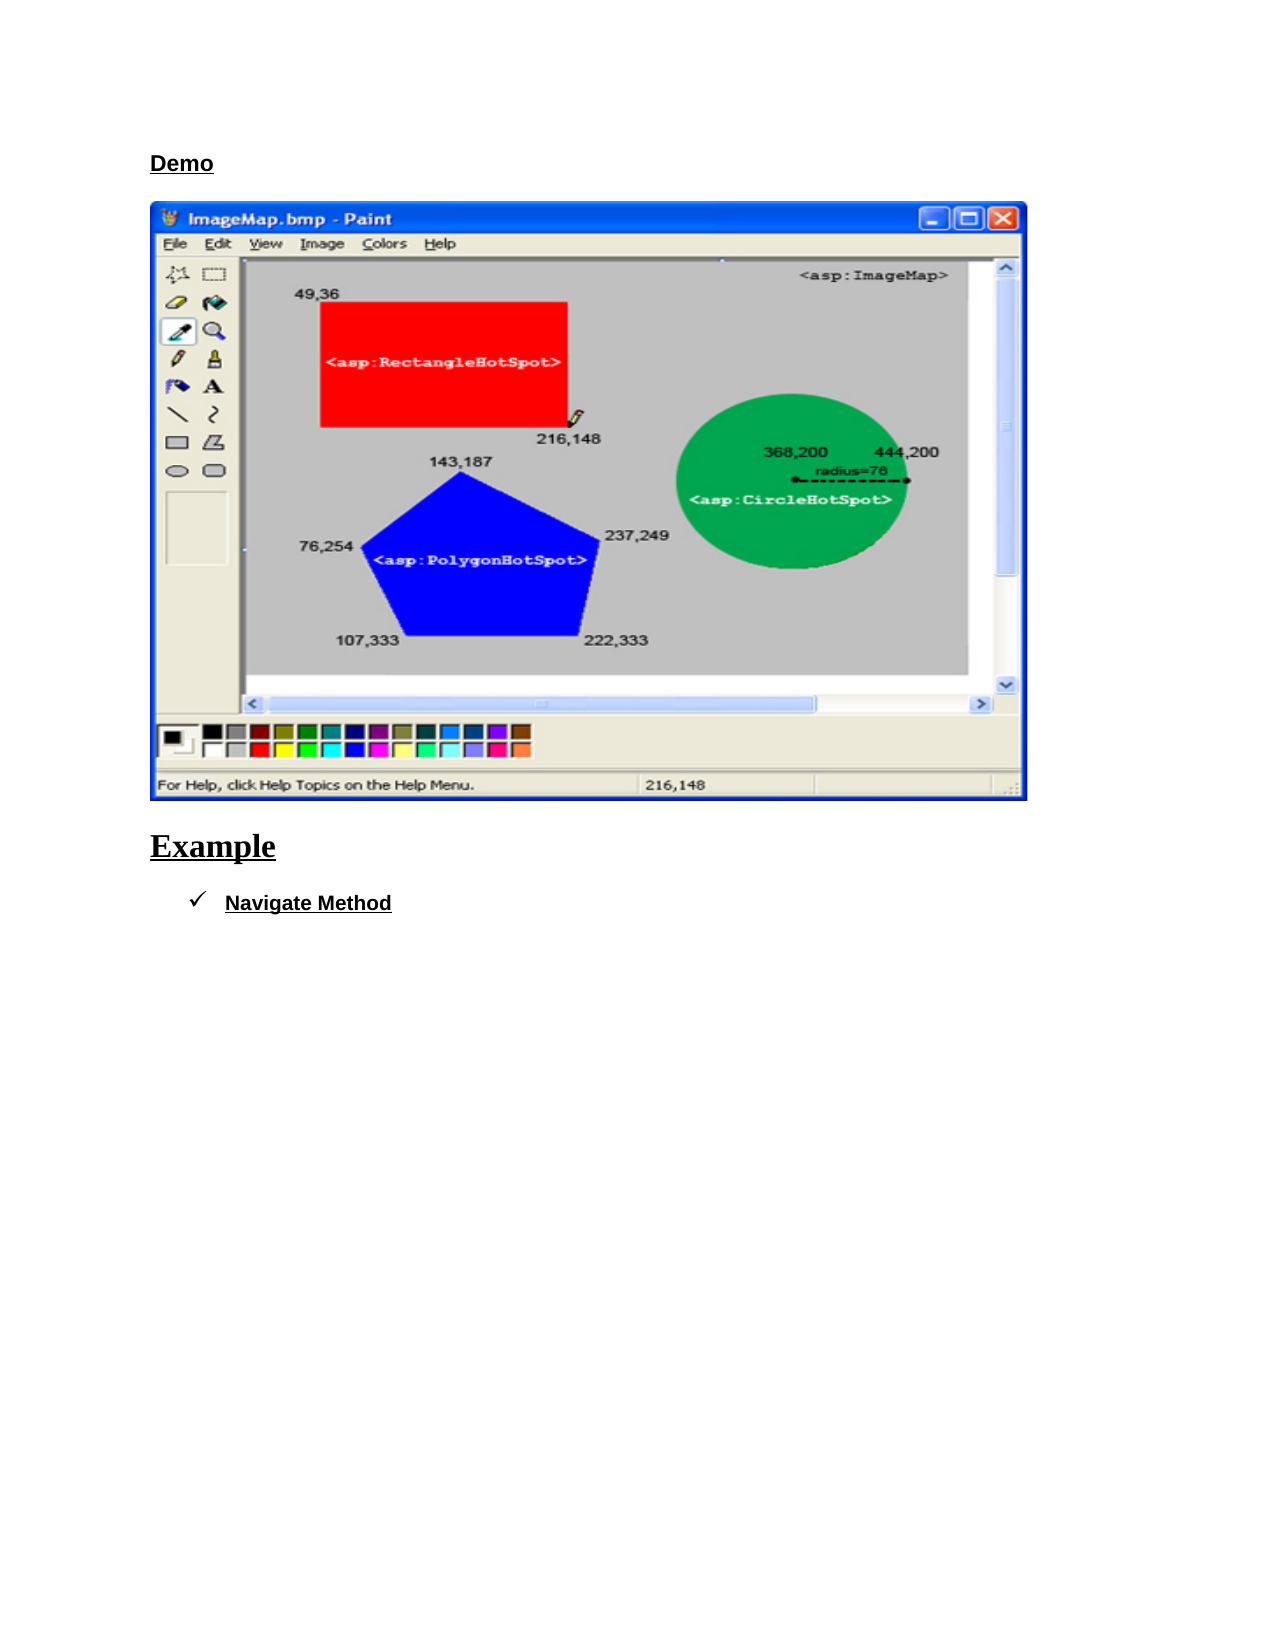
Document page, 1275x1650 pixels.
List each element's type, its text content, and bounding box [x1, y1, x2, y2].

text Demo [150, 150, 1125, 176]
picture [150, 201, 1028, 801]
text Example [150, 826, 1125, 864]
list Navigate Method [187, 891, 1125, 916]
